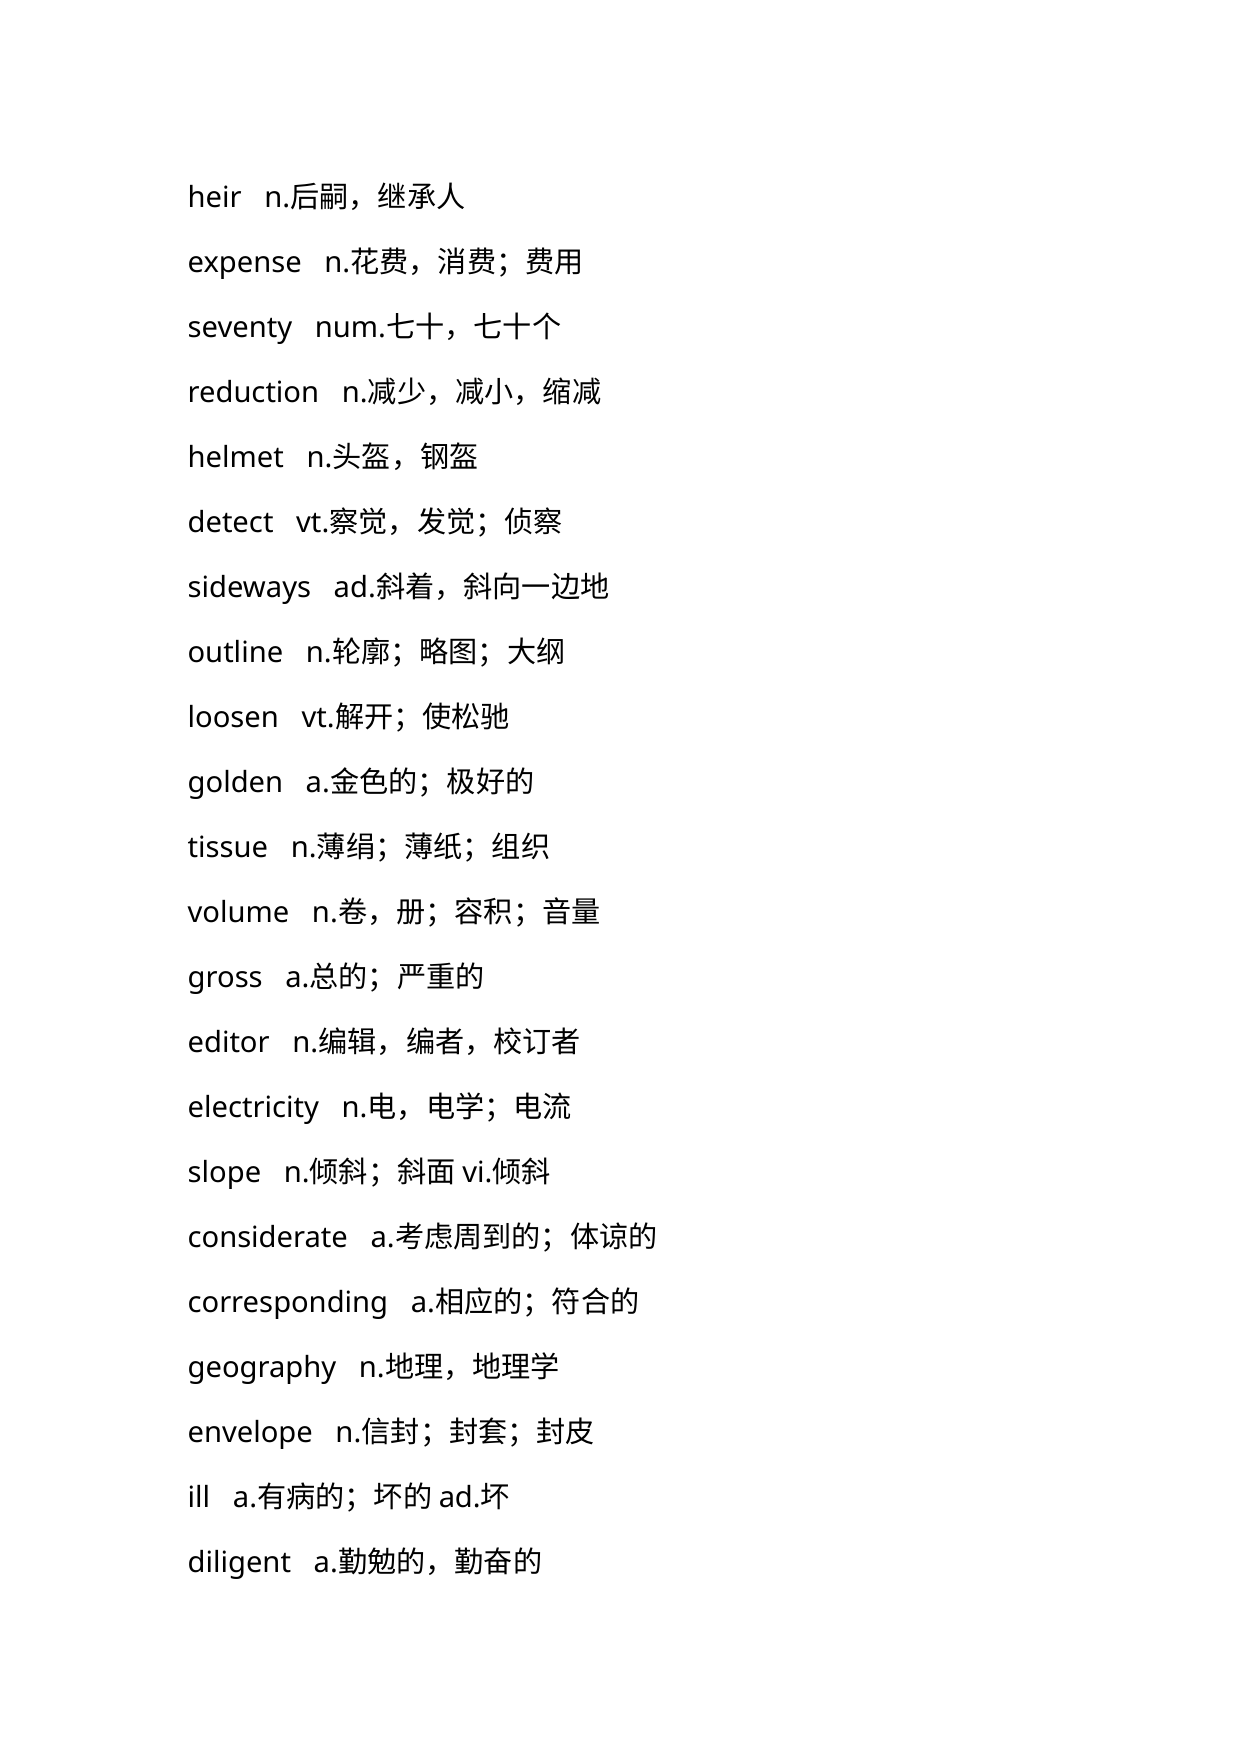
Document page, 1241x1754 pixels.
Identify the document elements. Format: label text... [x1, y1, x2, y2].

text outline n.轮廓；略图；大纲 [187, 617, 1053, 682]
text gross a.总的；严重的 [187, 942, 1053, 1007]
text slope n.倾斜；斜面 vi.倾斜 [187, 1137, 1053, 1202]
text electricity n.电，电学；电流 [187, 1072, 1053, 1137]
text seventy num.七十，七十个 [187, 292, 1053, 357]
text considerate a.考虑周到的；体谅的 [187, 1202, 1053, 1267]
text detect vt.察觉，发觉；侦察 [187, 487, 1053, 552]
text envelope n.信封；封套；封皮 [187, 1397, 1053, 1462]
text corresponding a.相应的；符合的 [187, 1267, 1053, 1332]
text expense n.花费，消费；费用 [187, 227, 1053, 292]
text loosen vt.解开；使松驰 [187, 682, 1053, 747]
text geography n.地理，地理学 [187, 1332, 1053, 1397]
text heir n.后嗣，继承人 [187, 162, 1053, 227]
text editor n.编辑，编者，校订者 [187, 1007, 1053, 1072]
text golden a.金色的；极好的 [187, 747, 1053, 812]
text sideways ad.斜着，斜向一边地 [187, 552, 1053, 617]
text tissue n.薄绢；薄纸；组织 [187, 812, 1053, 877]
text volume n.卷，册；容积；音量 [187, 877, 1053, 942]
text ill a.有病的；坏的 ad.坏 [187, 1462, 1053, 1527]
text reduction n.减少，减小，缩减 [187, 357, 1053, 422]
text helmet n.头盔，钢盔 [187, 422, 1053, 487]
text diligent a.勤勉的，勤奋的 [187, 1527, 1053, 1592]
